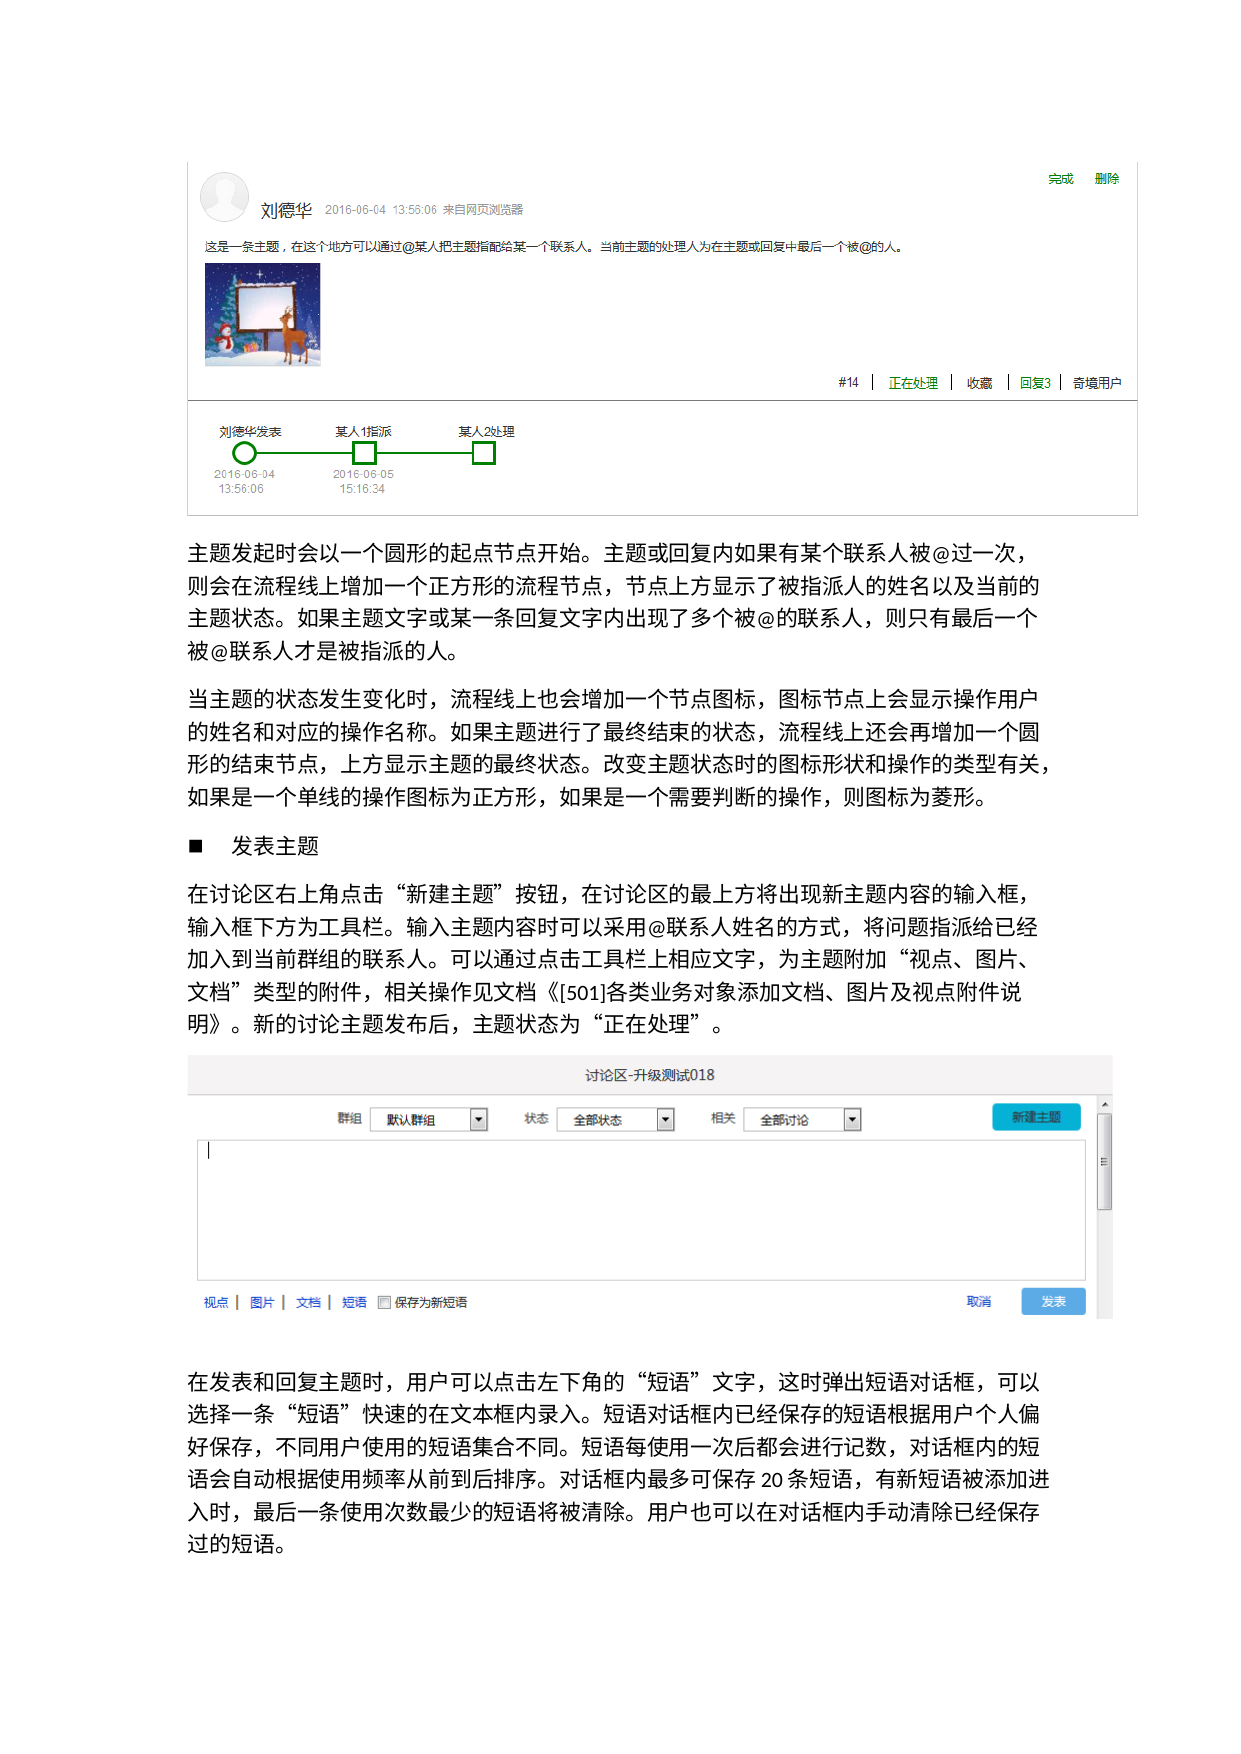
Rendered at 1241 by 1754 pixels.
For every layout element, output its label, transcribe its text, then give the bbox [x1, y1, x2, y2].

text 主题发起时会以一个圆形的起点节点开始。主题或回复内如果有某个联系人被@过一次，则会在流程线上增加一个正方形的流程节点，节点上方显示了被指派人的姓名以及当前的主题状态。如果主题文字或某一条回复文字内出现了多个被@的联系人，则只有最后一个被@联系人才是被指派的人。 [187, 536, 1053, 666]
picture [187, 1055, 1113, 1319]
picture [187, 162, 1138, 516]
list 发表主题 [187, 828, 1053, 861]
text 在发表和回复主题时，用户可以点击左下角的“短语”文字，这时弹出短语对话框，可以选择一条“短语”快速的在文本框内录入。短语对话框内已经保存的短语根据用户个人偏好保存，不同用户使用的短语集合不同。短语每使用一次后都会进行记数，对话框内的短语会自动根据使用频率从前到后排序。对话框内最多可保存20条短语，有新短语被添加进入时，最后一条使用次数最少的短语将被清除。用户也可以在对话框内手动清除已经保存过的短语。 [187, 1364, 1053, 1559]
text 当主题的状态发生变化时，流程线上也会增加一个节点图标，图标节点上会显示操作用户的姓名和对应的操作名称。如果主题进行了最终结束的状态，流程线上还会再增加一个圆形的结束节点，上方显示主题的最终状态。改变主题状态时的图标形状和操作的类型有关，如果是一个单线的操作图标为正方形，如果是一个需要判断的操作，则图标为菱形。 [187, 682, 1053, 812]
text 在讨论区右上角点击“新建主题”按钮，在讨论区的最上方将出现新主题内容的输入框，输入框下方为工具栏。输入主题内容时可以采用@联系人姓名的方式，将问题指派给已经加入到当前群组的联系人。可以通过点击工具栏上相应文字，为主题附加“视点、图片、文档”类型的附件，相关操作见文档《[501]各类业务对象添加文档、图片及视点附件说明》。新的讨论主题发布后，主题状态为“正在处理”。 [187, 877, 1053, 1039]
